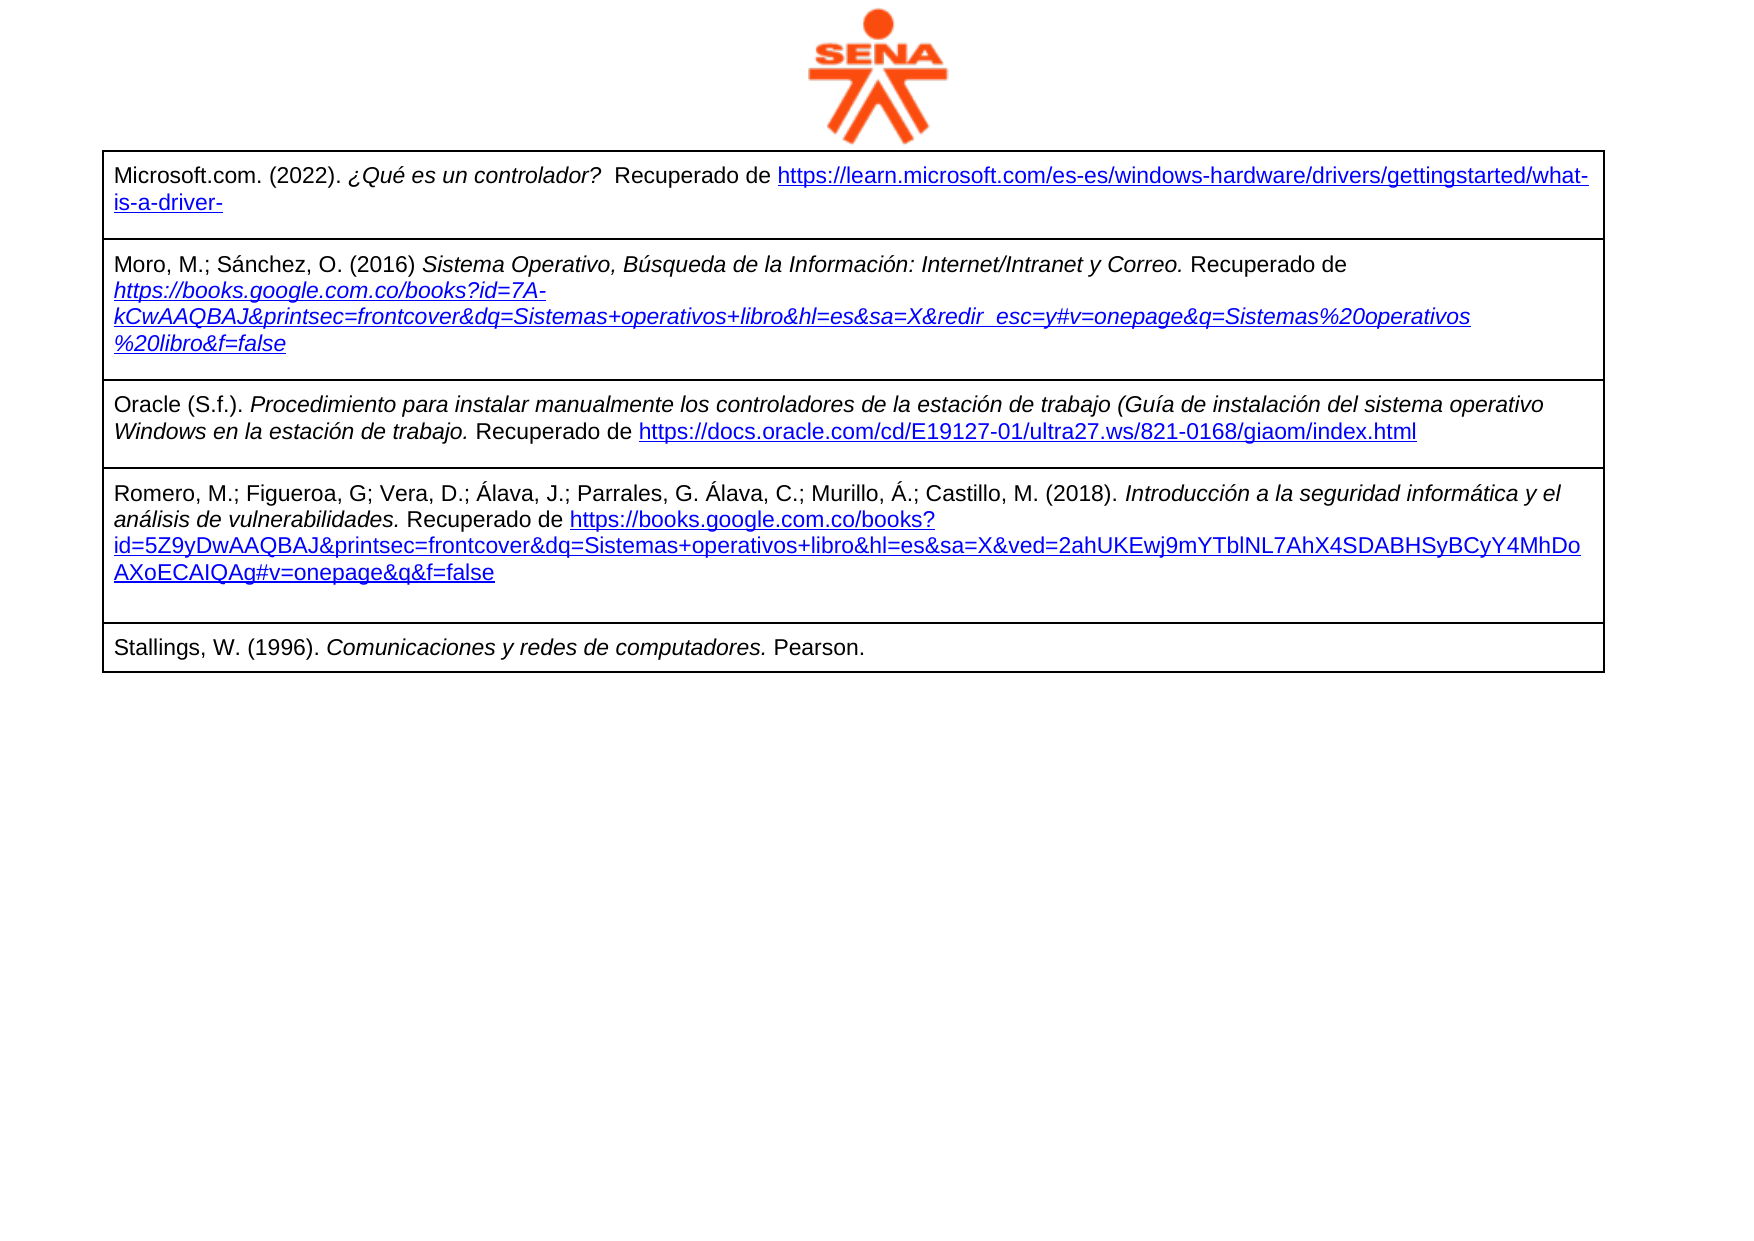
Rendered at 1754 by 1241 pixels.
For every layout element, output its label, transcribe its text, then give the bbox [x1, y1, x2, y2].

picture [796, 0, 958, 150]
table_cell Stallings, W. (1996). Comunicaciones y redes de computadores. Pearson. [104, 624, 1603, 671]
table_cell Microsoft.com. (2022). ¿Qué es un controlador? Recuperado de https://learn.microsoft.com/es-es/windows-hardware/drivers/gettingstarted/what-is-a-driver- [104, 152, 1603, 238]
table_cell Oracle (S.f.). Procedimiento para instalar manualmente los controladores de la estación de trabajo (Guía de instalación del sistema operativo Windows en la estación de trabajo. Recuperado de https://docs.oracle.com/cd/E19127-01/ultra27.ws/821-0168/giaom/index.html [104, 381, 1603, 467]
table_cell Moro, M.; Sánchez, O. (2016) Sistema Operativo, Búsqueda de la Información: Internet/Intranet y Correo. Recuperado de https://books.google.com.co/books?id=7A-kCwAAQBAJ&printsec=frontcover&dq=Sistemas+operativos+libro&hl=es&sa=X&redir_esc=y#v=onepage&q=Sistemas%20operativos%20libro&f=false [104, 240, 1603, 379]
table_cell Romero, M.; Figueroa, G; Vera, D.; Álava, J.; Parrales, G. Álava, C.; Murillo, Á.; Castillo, M. (2018). Introducción a la seguridad informática y el análisis de vulnerabilidades. Recuperado de https://books.google.com.co/books?id=5Z9yDwAAQBAJ&printsec=frontcover&dq=Sistemas+operativos+libro&hl=es&sa=X&ved=2ahUKEwj9mYTblNL7AhX4SDABHSyBCyY4MhDoAXoECAIQAg#v=onepage&q&f=false [104, 469, 1603, 622]
